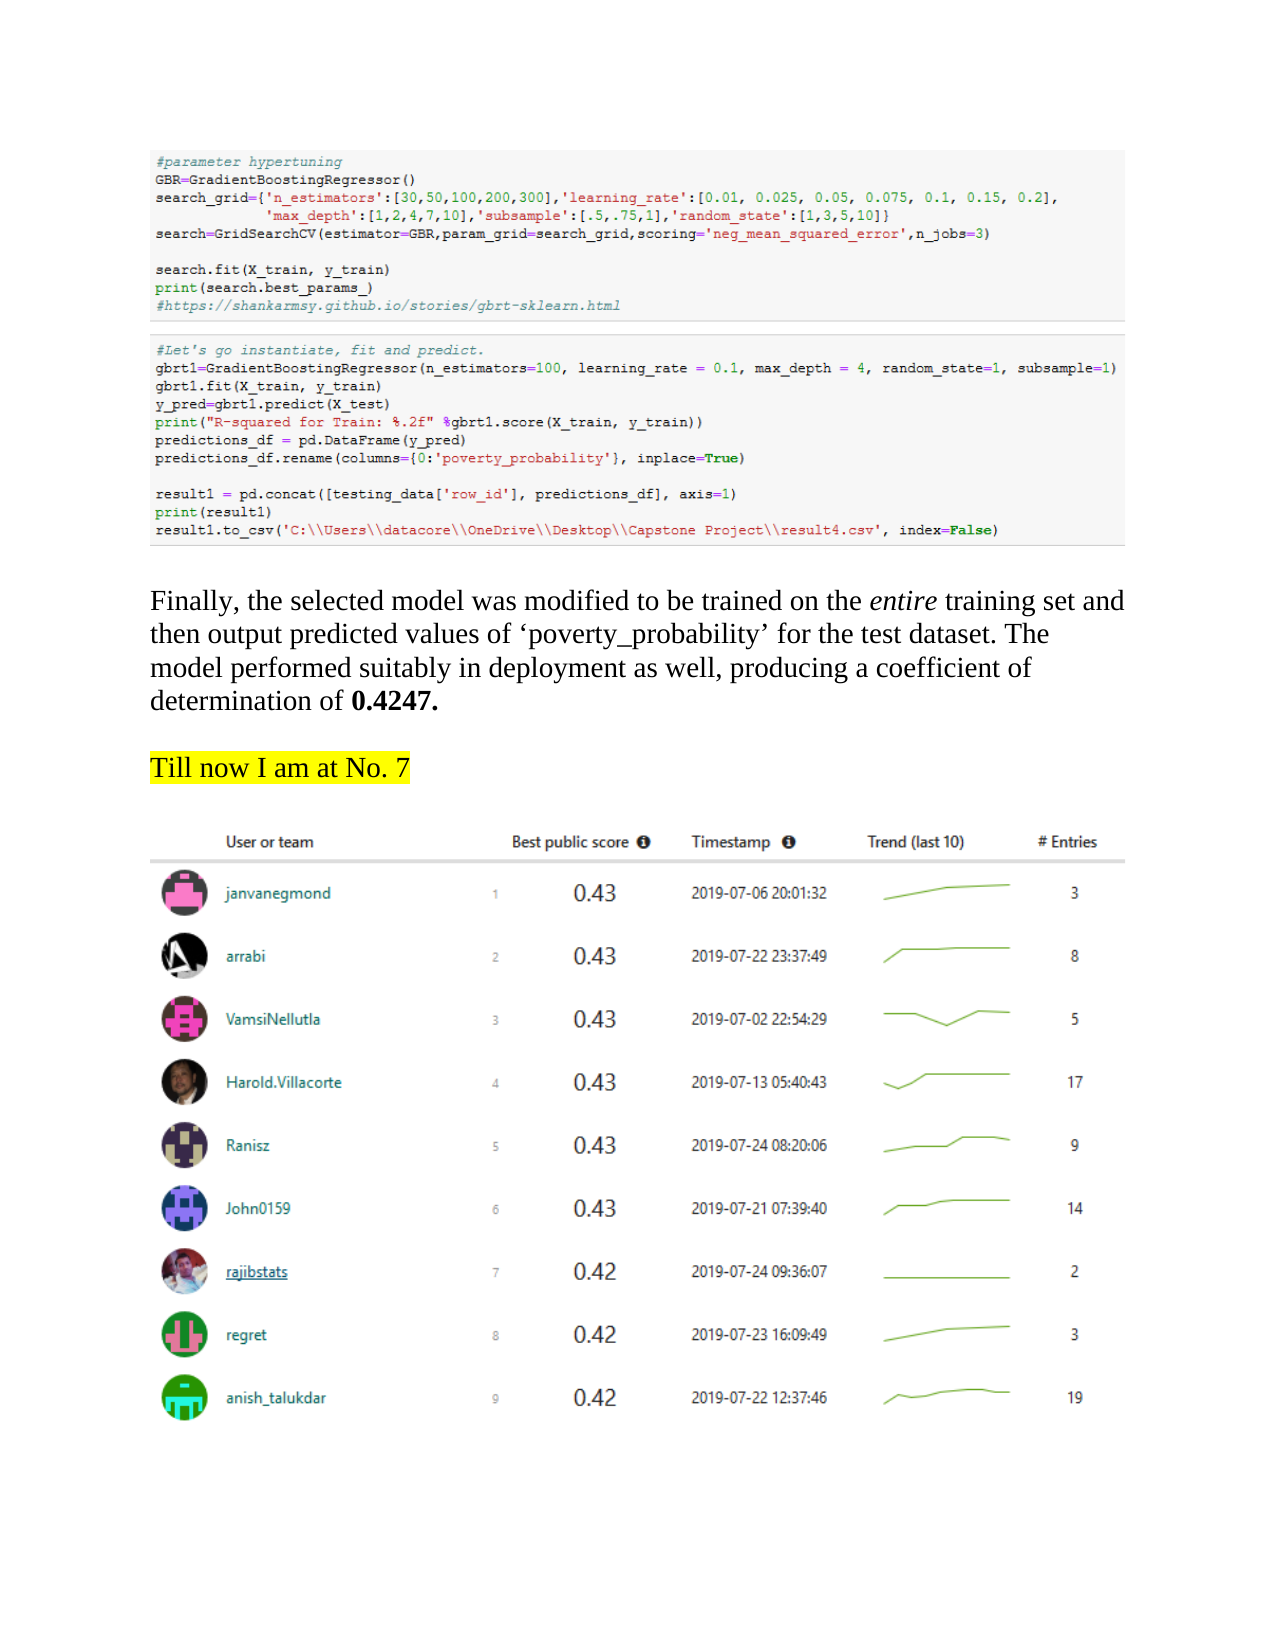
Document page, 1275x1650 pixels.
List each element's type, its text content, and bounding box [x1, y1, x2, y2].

text Finally, the selected model was modified to be trained on the entire training set and then output predicted values of ‘poverty_probability’ for the test dataset. The model performed suitably in deployment as well, producing a coefficient of determination of 0.4247. Till now I am at No. 7 [150, 583, 1125, 784]
picture [150, 817, 1125, 1435]
picture [150, 150, 1125, 546]
